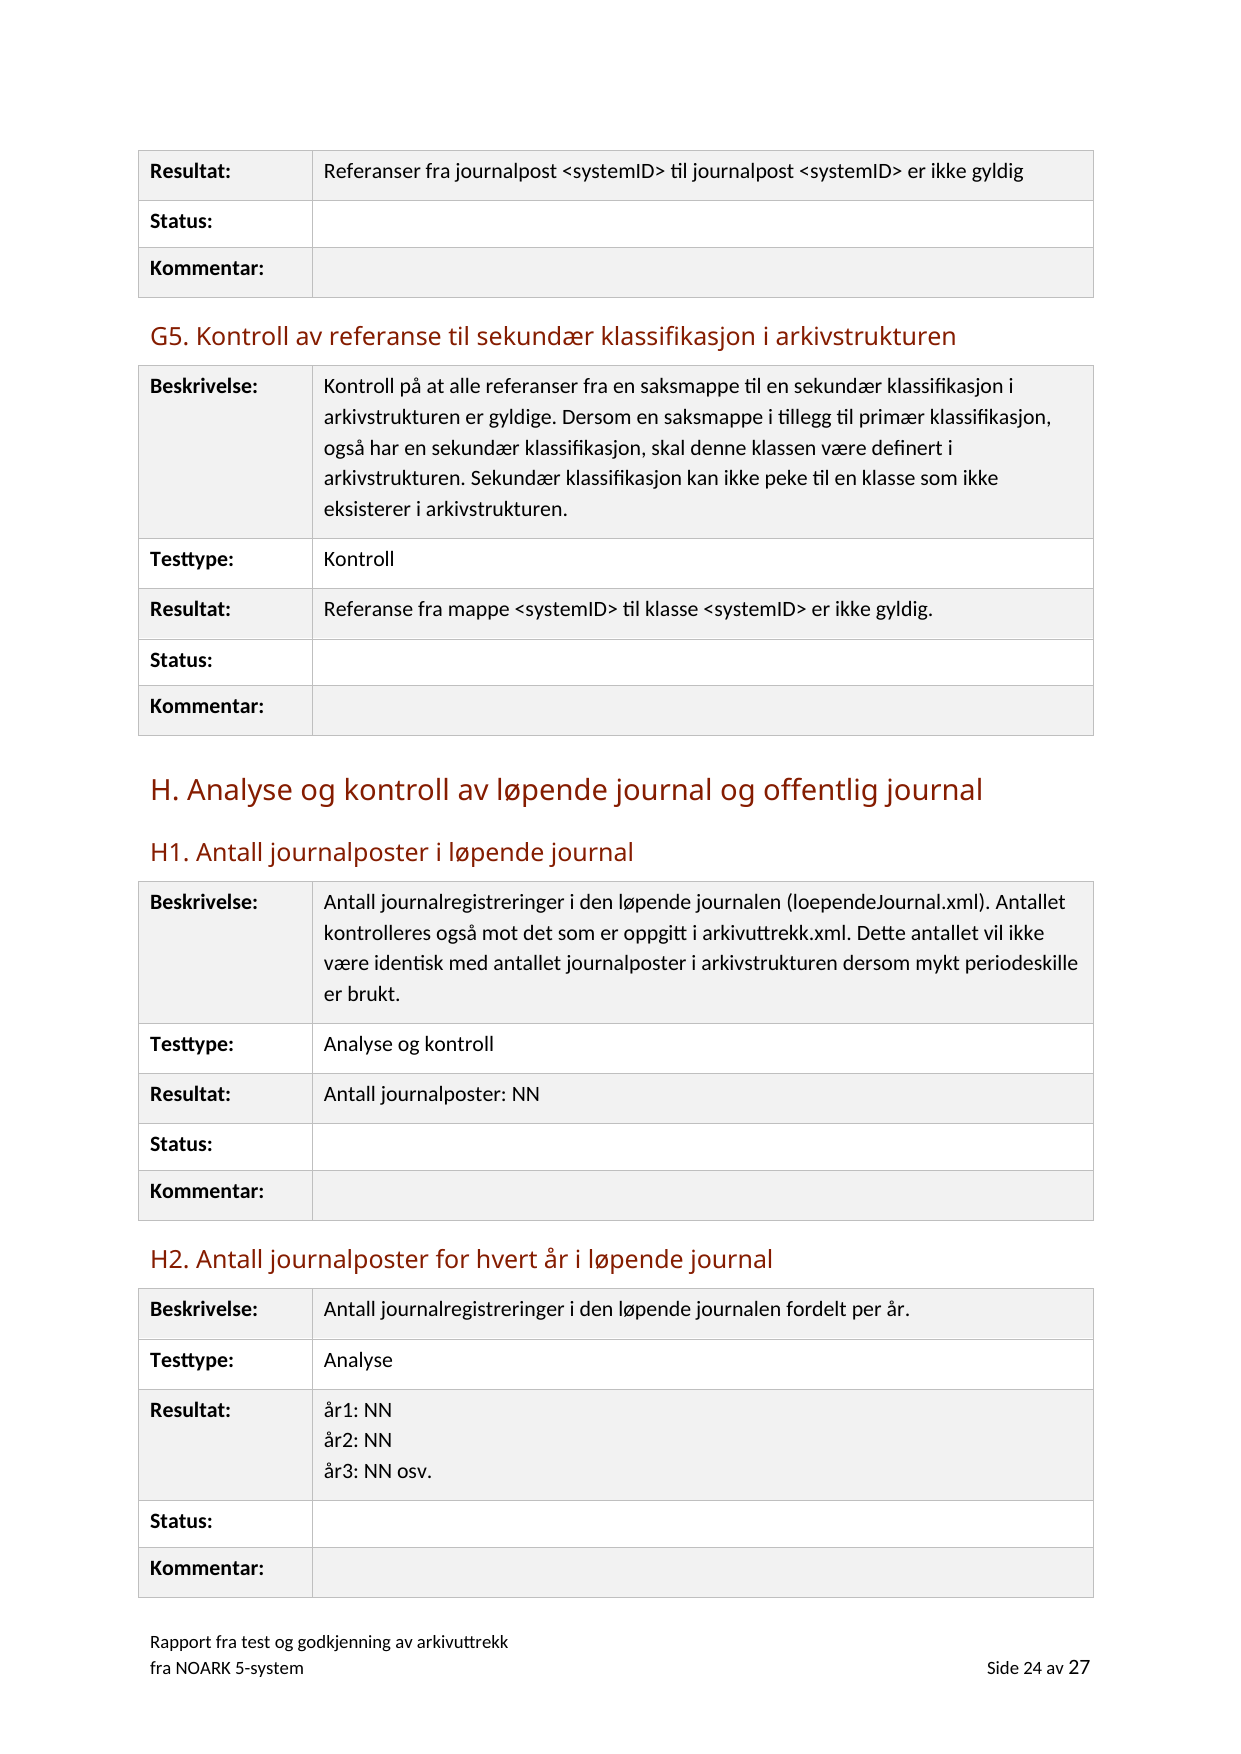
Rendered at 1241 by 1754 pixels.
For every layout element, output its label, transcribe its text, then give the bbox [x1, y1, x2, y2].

table_cell [313, 686, 1093, 735]
table_header Beskrivelse: [139, 1289, 312, 1338]
table_cell Kommentar: [139, 1171, 312, 1220]
table_cell Kommentar: [139, 248, 312, 297]
table_cell Status: [139, 1501, 312, 1547]
table_cell Testtype: [139, 539, 312, 588]
table_cell [313, 248, 1093, 297]
table_cell Analyse [313, 1340, 1093, 1389]
table_cell Status: [139, 201, 312, 247]
table_cell [313, 1124, 1093, 1170]
table_cell Antall journalposter: NN [313, 1074, 1093, 1123]
table_cell Kommentar: [139, 686, 312, 735]
table_cell [313, 1501, 1093, 1547]
table_cell Resultat: [139, 1390, 312, 1500]
table_cell Testtype: [139, 1024, 312, 1073]
table_cell Resultat: [139, 1074, 312, 1123]
table_cell Resultat: [139, 589, 312, 638]
subtitle H1. Antall journalposter i løpende journal [150, 834, 1090, 868]
table_cell Status: [139, 1124, 312, 1170]
table_cell Kontroll [313, 539, 1093, 588]
table_header Antall journalregistreringer i den løpende journalen (loependeJournal.xml). Antallet kontrolleres også mot det som er oppgitt i arkivuttrekk.xml. Dette antallet vil ikke være identisk med antallet journalposter i arkivstrukturen dersom mykt periodeskille er brukt. [313, 882, 1093, 1023]
table_cell Referanse fra mappe <systemID> til klasse <systemID> er ikke gyldig. [313, 589, 1093, 638]
table_header Beskrivelse: [139, 882, 312, 1023]
table_cell Kommentar: [139, 1548, 312, 1597]
table_cell år1: NN år2: NN år3: NN osv. [313, 1390, 1093, 1500]
table_cell Status: [139, 640, 312, 685]
table_cell [313, 640, 1093, 685]
subtitle H. Analyse og kontroll av løpende journal og offentlig journal [150, 769, 1090, 809]
table_cell Referanser fra journalpost <systemID> til journalpost <systemID> er ikke gyldig [313, 151, 1093, 200]
table_header Kontroll på at alle referanser fra en saksmappe til en sekundær klassifikasjon i arkivstrukturen er gyldige. Dersom en saksmappe i tillegg til primær klassifikasjon, også har en sekundær klassifikasjon, skal denne klassen være definert i arkivstrukturen. Sekundær klassifikasjon kan ikke peke til en klasse som ikke eksisterer i arkivstrukturen. [313, 366, 1093, 538]
table_cell Analyse og kontroll [313, 1024, 1093, 1073]
subtitle H2. Antall journalposter for hvert år i løpende journal [150, 1242, 1090, 1276]
table_cell Testtype: [139, 1340, 312, 1389]
table_cell [313, 1548, 1093, 1597]
table_header Antall journalregistreringer i den løpende journalen fordelt per år. [313, 1289, 1093, 1338]
table_cell [313, 201, 1093, 247]
table_cell Resultat: [139, 151, 312, 200]
subtitle G5. Kontroll av referanse til sekundær klassifikasjon i arkivstrukturen [150, 319, 1090, 353]
table_cell [313, 1171, 1093, 1220]
table_header Beskrivelse: [139, 366, 312, 538]
